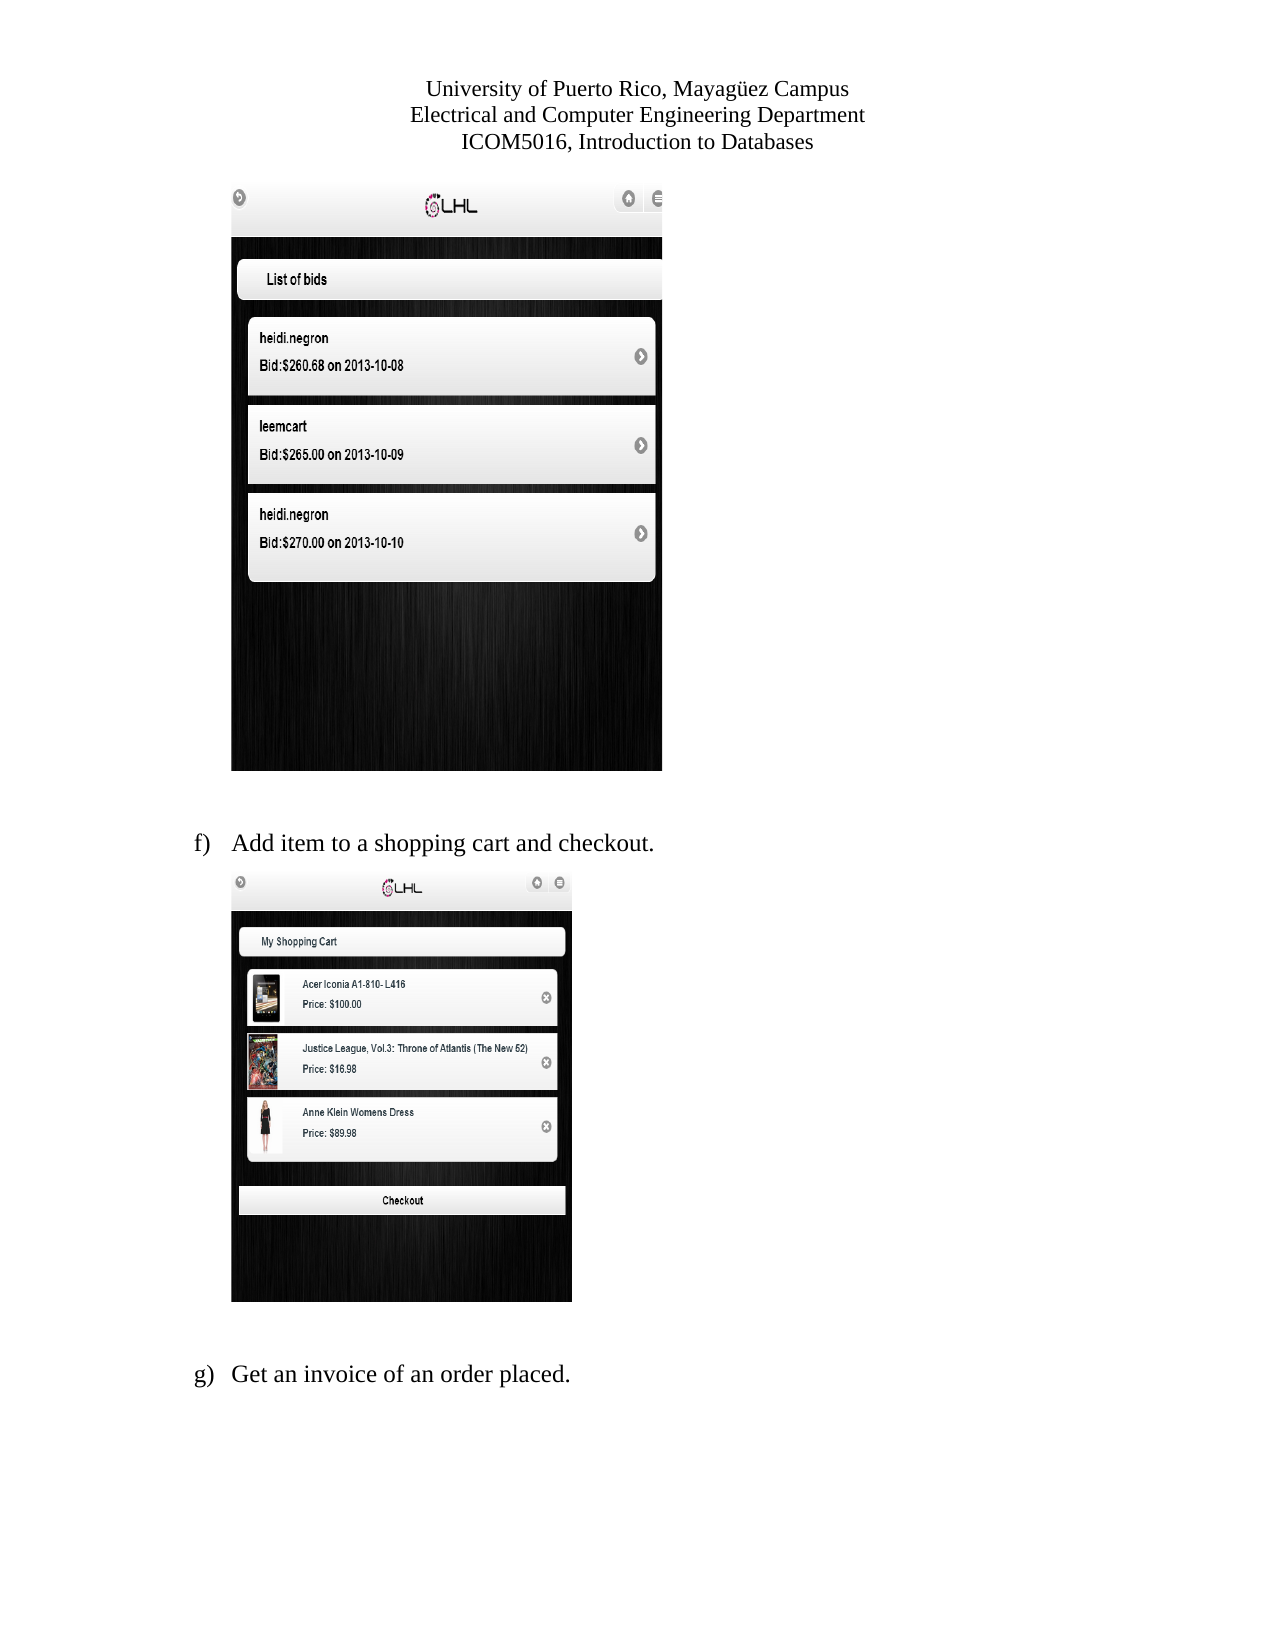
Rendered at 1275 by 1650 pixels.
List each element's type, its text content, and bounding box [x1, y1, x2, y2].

picture [231, 871, 572, 1302]
list Add item to a shopping cart and checkout. [194, 828, 1125, 857]
list Get an invoice of an order placed. [194, 1359, 1125, 1387]
picture [231, 182, 663, 771]
